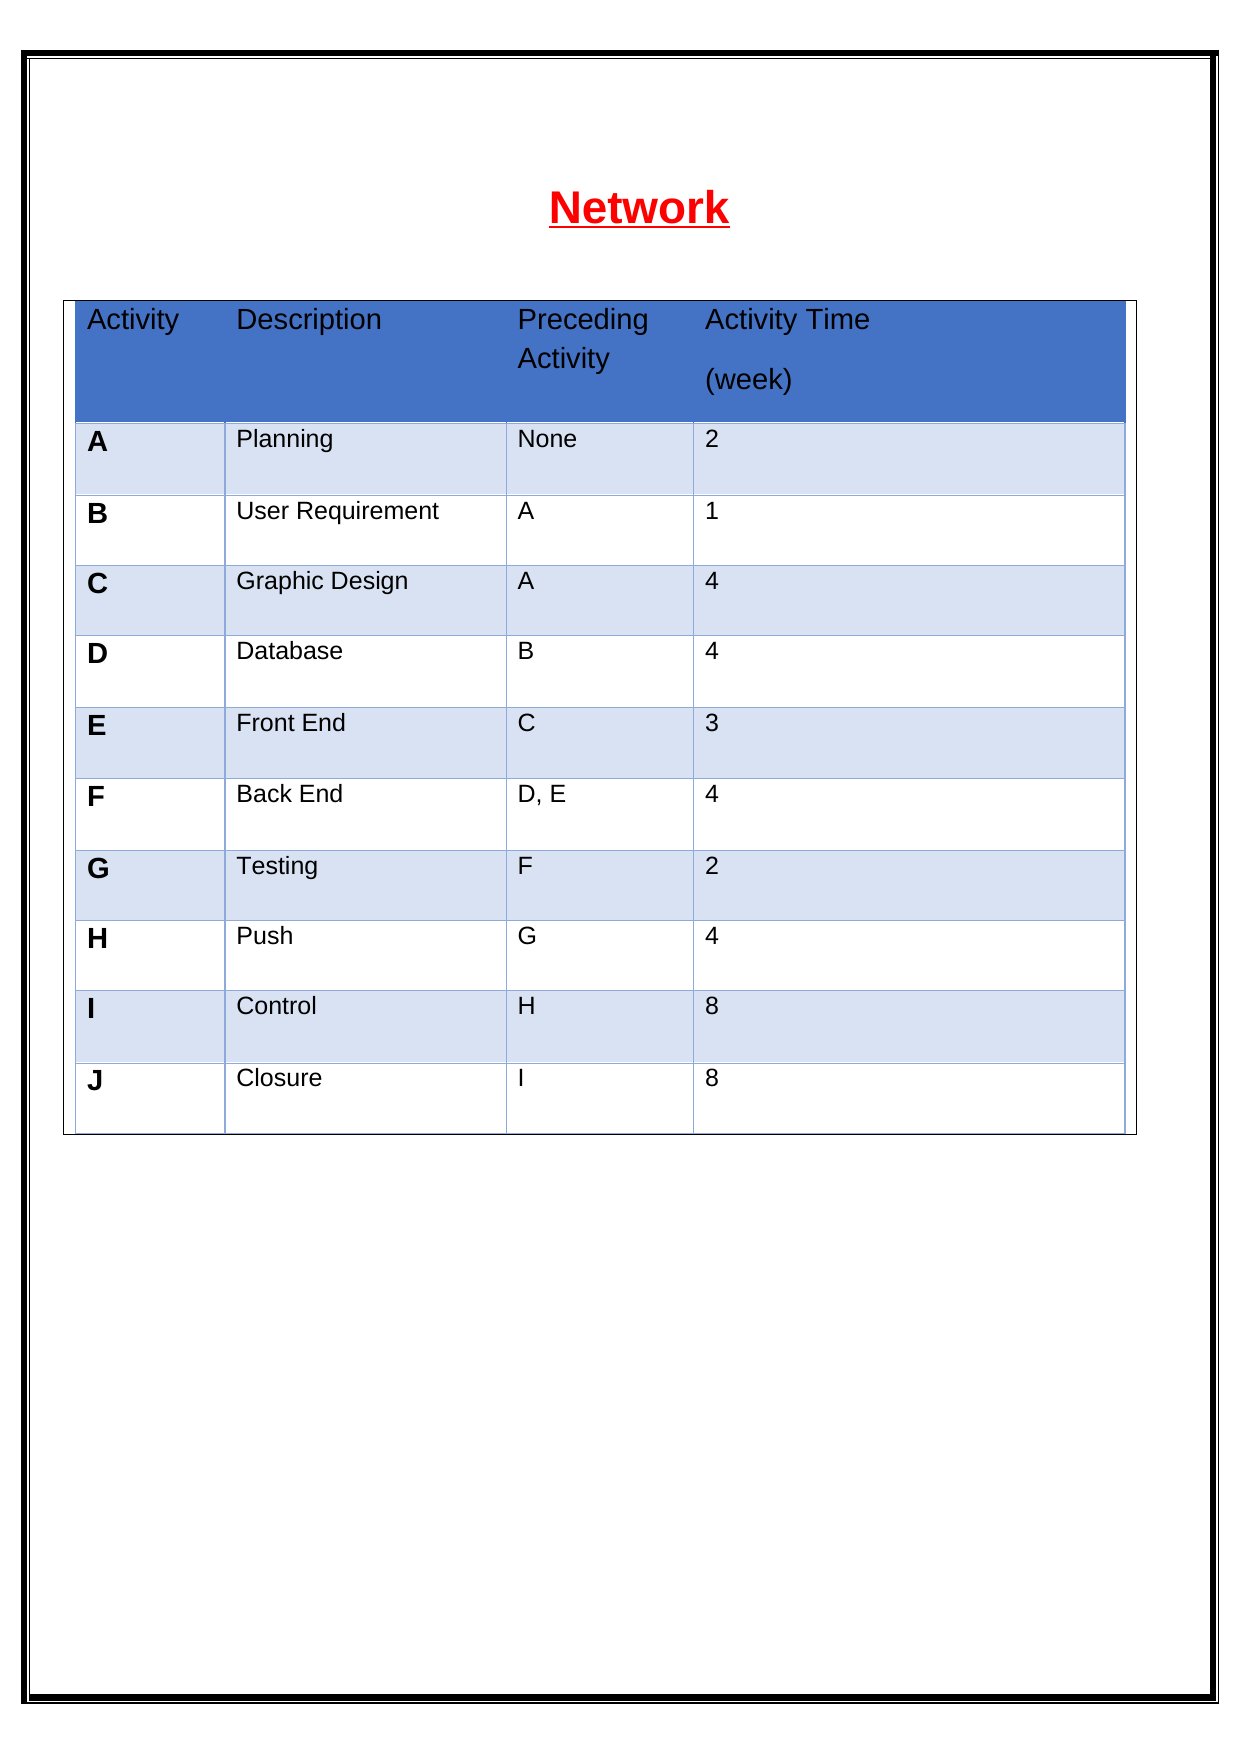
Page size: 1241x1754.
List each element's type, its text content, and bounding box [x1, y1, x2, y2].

table_header [507, 636, 693, 707]
table_header [694, 779, 1124, 850]
table_header [76, 921, 224, 990]
table_header [76, 779, 224, 850]
table_header [226, 636, 506, 707]
table_header [76, 1064, 224, 1133]
text Network [112, 180, 1165, 233]
table_header [507, 779, 693, 850]
table_header [226, 779, 506, 850]
table_header [507, 1064, 693, 1133]
table_header [76, 636, 224, 707]
table_header [226, 921, 506, 990]
table_header [507, 921, 693, 990]
table_header [226, 496, 506, 565]
table_header [1126, 301, 1136, 1134]
table_header [507, 496, 693, 565]
table_header [694, 1064, 1124, 1133]
table_header [64, 301, 75, 1134]
table_header [694, 496, 1124, 565]
table_header [694, 921, 1124, 990]
table_header [226, 1064, 506, 1133]
table_header [694, 636, 1124, 707]
table_header [76, 496, 224, 565]
